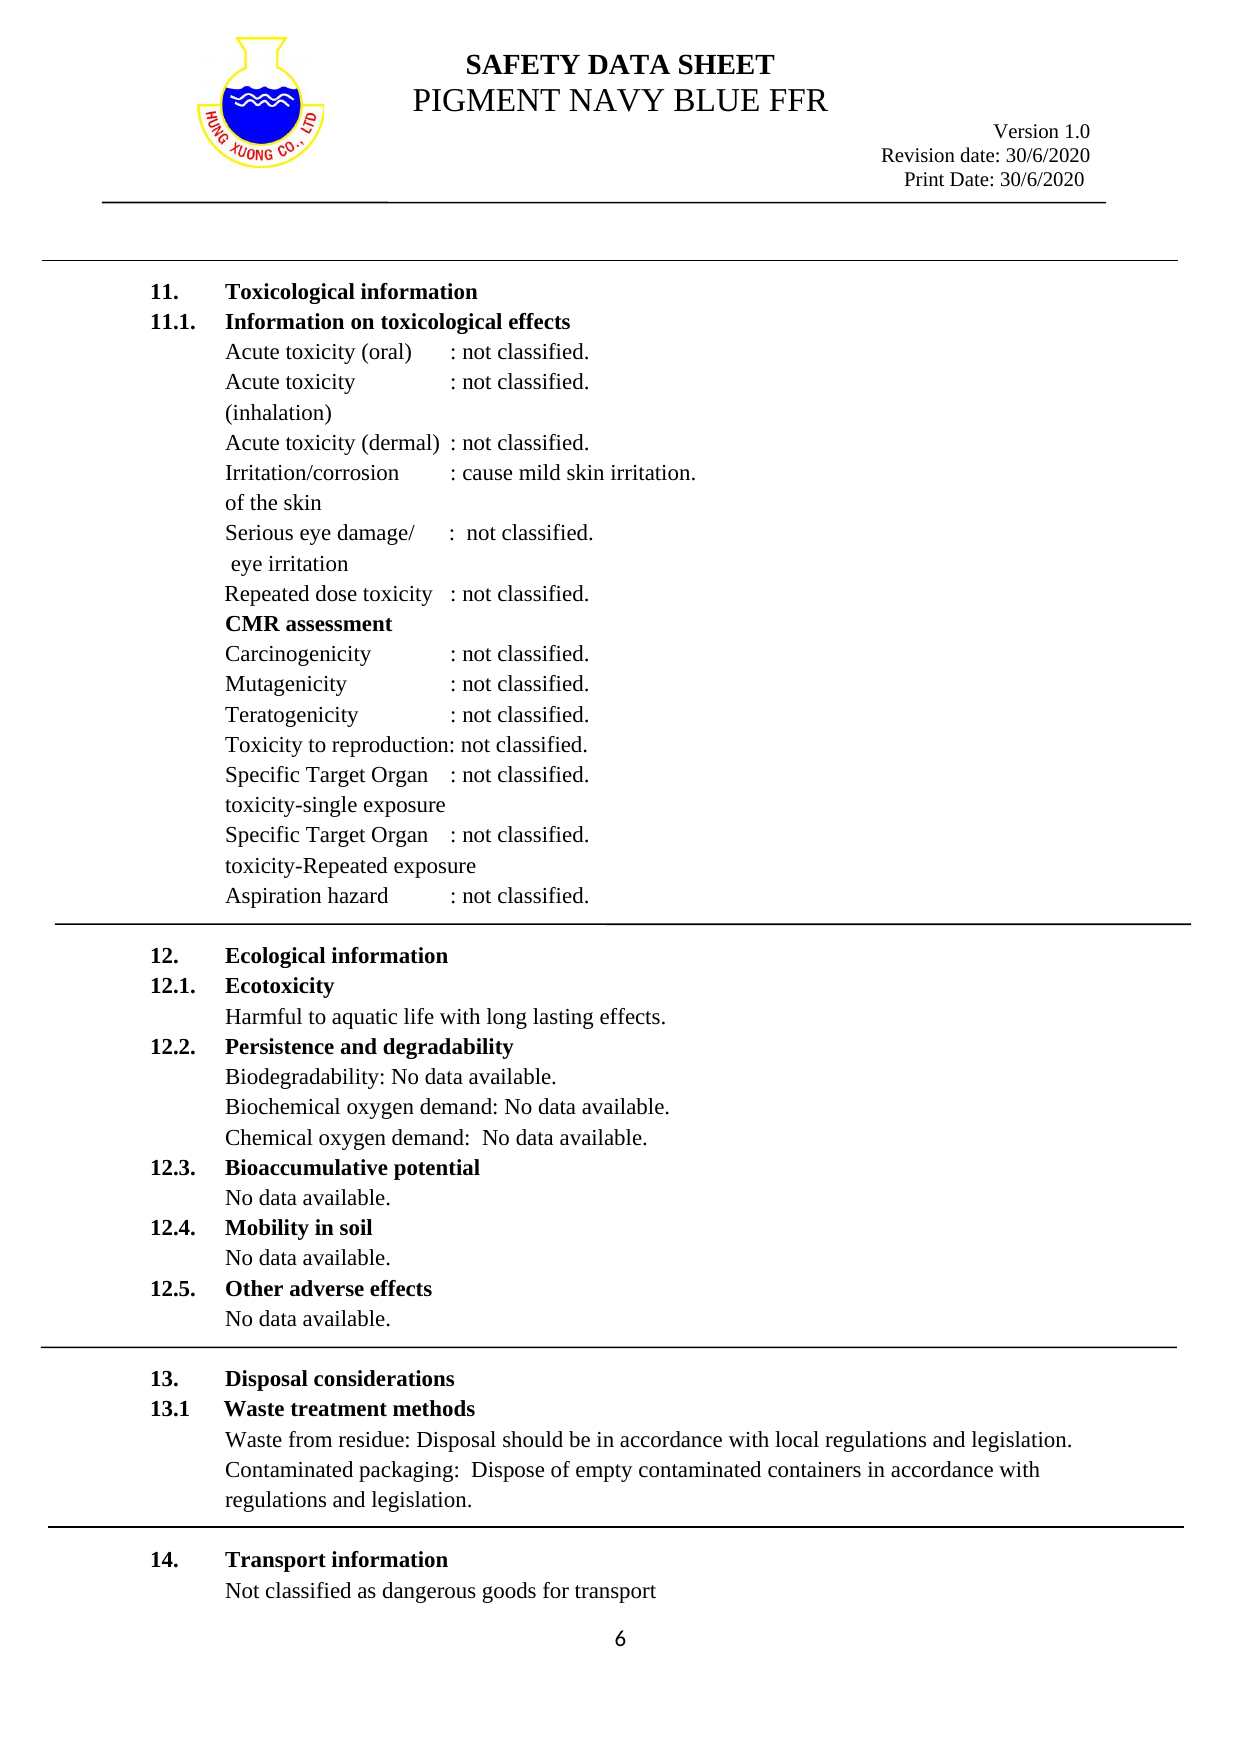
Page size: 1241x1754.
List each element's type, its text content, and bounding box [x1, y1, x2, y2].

text Contaminated packaging: Dispose of empty contaminated containers in accordance with [150, 1456, 1090, 1482]
text Acute toxicity : not classified. [150, 368, 1090, 395]
text Toxicity to reproduction: not classified. [150, 731, 1090, 757]
text 12.1. Ecotoxicity [150, 972, 1090, 999]
text Aspiration hazard : not classified. [150, 882, 1090, 908]
text Specific Target Organ : not classified. [150, 821, 1090, 848]
text 12.5. Other adverse effects [150, 1274, 1090, 1301]
text 12.3. Bioaccumulative potential [150, 1154, 1090, 1180]
text Acute toxicity (oral) : not classified. [150, 338, 1090, 364]
text Repeated dose toxicity : not classified. [150, 580, 1090, 606]
text Serious eye damage/ : not classified. [150, 519, 1090, 546]
text Irritation/corrosion : cause mild skin irritation. [150, 459, 1090, 485]
text Teratogenicity : not classified. [150, 701, 1090, 727]
text (inhalation) [150, 398, 1090, 425]
text Chemical oxygen demand: No data available. [150, 1123, 1090, 1150]
text No data available. [150, 1244, 1090, 1271]
picture [197, 37, 325, 168]
text Carcinogenicity : not classified. [150, 640, 1090, 667]
text toxicity-Repeated exposure [150, 852, 1090, 878]
text Acute toxicity (dermal) : not classified. [150, 429, 1090, 455]
text Not classified as dangerous goods for transport [150, 1577, 1090, 1603]
text Mutagenicity : not classified. [150, 670, 1090, 697]
text 13. Disposal considerations [150, 1365, 1090, 1392]
text 11. Toxicological information [150, 278, 1090, 304]
text CMR assessment [150, 610, 1090, 636]
text Harmful to aquatic life with long lasting effects. [150, 1003, 1090, 1029]
text 12. Ecological information [150, 942, 1090, 969]
text Waste from residue: Disposal should be in accordance with local regulations and legislation. [150, 1426, 1090, 1452]
text Biodegradability: No data available. [150, 1063, 1090, 1089]
text No data available. [150, 1305, 1090, 1331]
text No data available. [150, 1184, 1090, 1210]
text 14. Transport information [150, 1546, 1090, 1573]
text 12.4. Mobility in soil [150, 1214, 1090, 1241]
text 12.2. Persistence and degradability [150, 1033, 1090, 1059]
text 13.1 Waste treatment methods [150, 1395, 1090, 1422]
text Biochemical oxygen demand: No data available. [150, 1093, 1090, 1120]
text toxicity-single exposure [150, 791, 1090, 818]
text regulations and legislation. [150, 1486, 1090, 1512]
text 11.1. Information on toxicological effects [150, 308, 1090, 334]
text of the skin [150, 489, 1090, 516]
text Specific Target Organ : not classified. [150, 761, 1090, 787]
text eye irritation [150, 549, 1090, 576]
